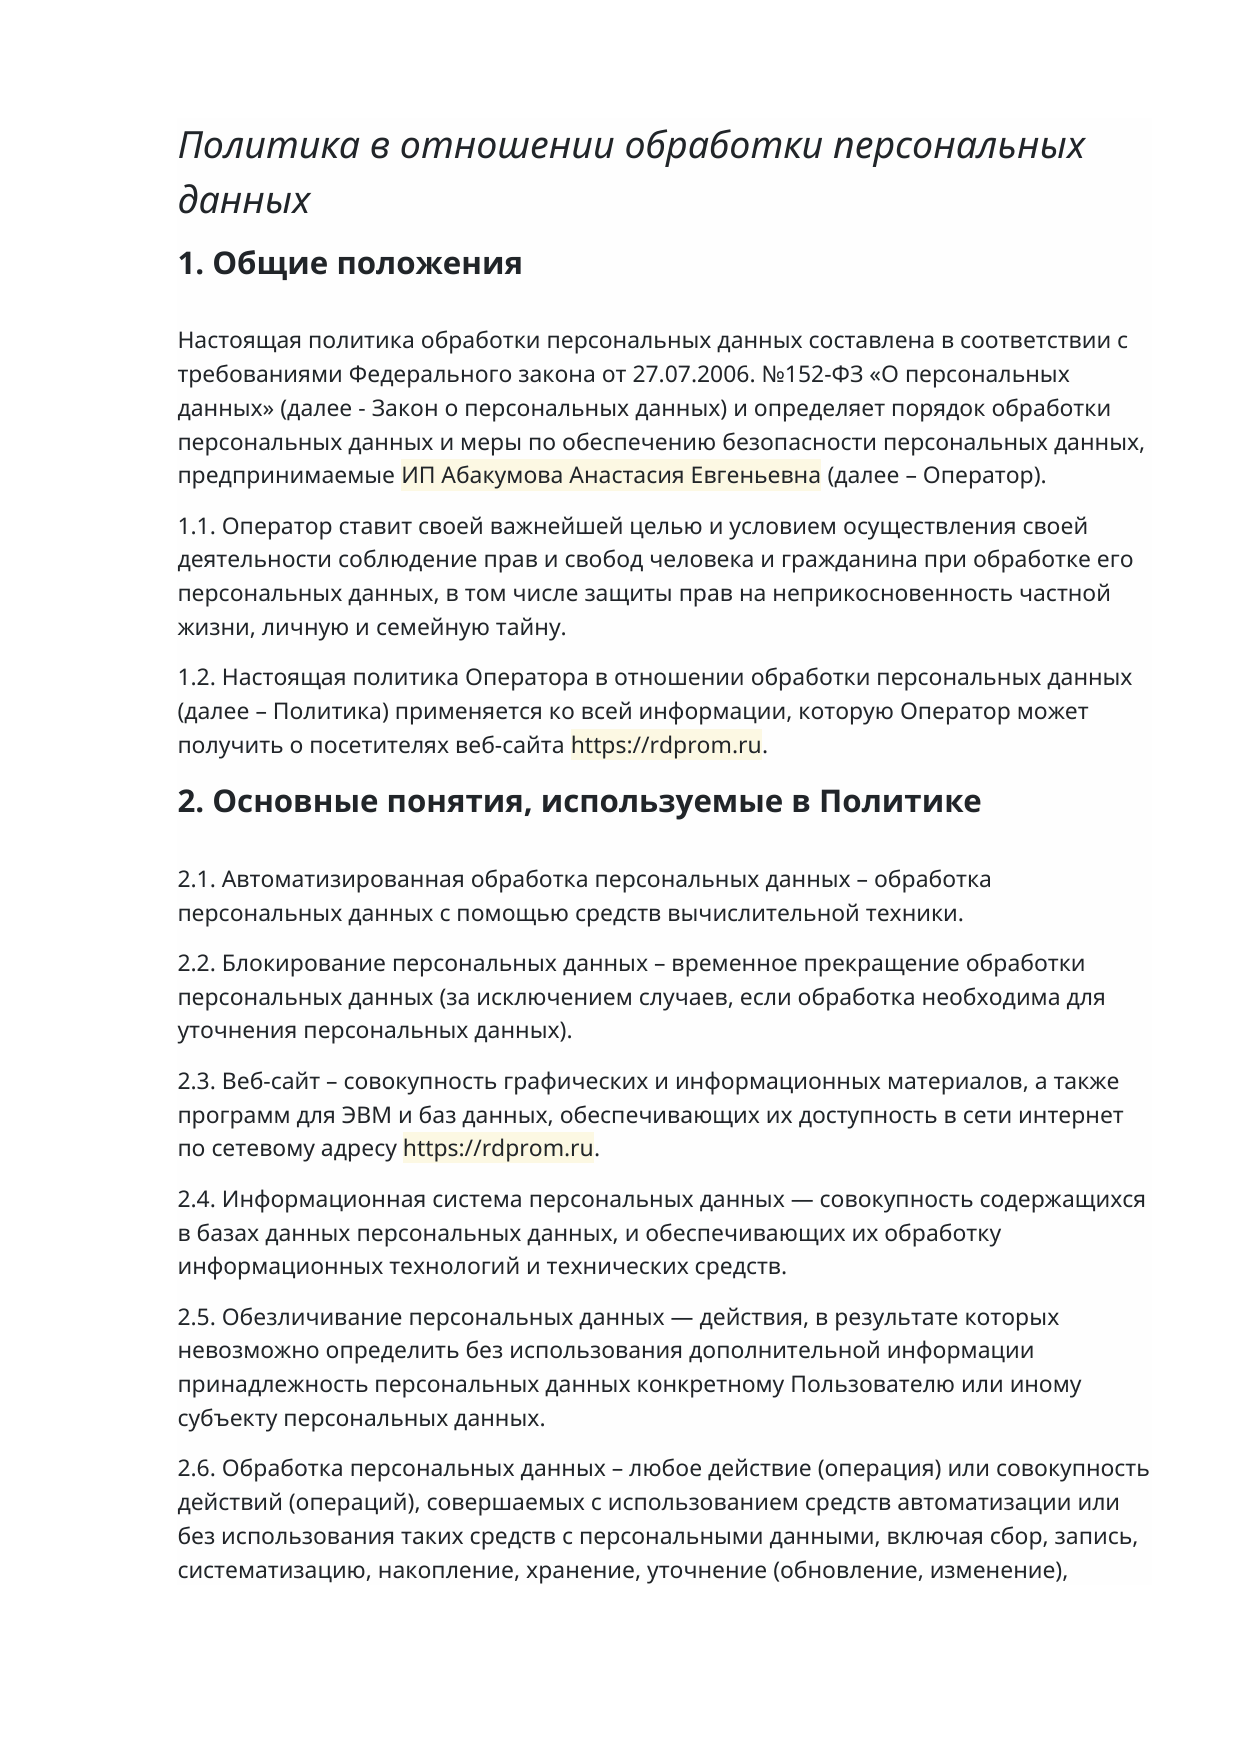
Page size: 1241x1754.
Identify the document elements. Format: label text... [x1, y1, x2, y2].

text 1.1. Оператор ставит своей важнейшей целью и условием осуществления своей деятельности соблюдение прав и свобод человека и гражданина при обработке его персональных данных, в том числе защиты прав на неприкосновенность частной жизни, личную и семейную тайну. [177, 510, 1152, 642]
subtitle Политика в отношении обработки персональных данных [177, 118, 1152, 224]
text 2.3. Веб-сайт – совокупность графических и информационных материалов, а также программ для ЭВМ и баз данных, обеспечивающих их доступность в сети интернет по сетевому адресу https://rdprom.ru. [177, 1065, 1152, 1163]
text Настоящая политика обработки персональных данных составлена в соответствии с требованиями Федерального закона от 27.07.2006. №152-ФЗ «О персональных данных» (далее - Закон о персональных данных) и определяет порядок обработки персональных данных и меры по обеспечению безопасности персональных данных, предпринимаемые ИП Абакумова Анастасия Евгеньевна (далее – Оператор). [177, 324, 1152, 491]
text 2.1. Автоматизированная обработка персональных данных – обработка персональных данных с помощью средств вычислительной техники. [177, 863, 1152, 928]
subtitle 1. Общие положения [177, 241, 1152, 283]
text 2.4. Информационная система персональных данных — совокупность содержащихся в базах данных персональных данных, и обеспечивающих их обработку информационных технологий и технических средств. [177, 1183, 1152, 1281]
subtitle 2. Основные понятия, используемые в Политике [177, 779, 1152, 822]
text 2.2. Блокирование персональных данных – временное прекращение обработки персональных данных (за исключением случаев, если обработка необходима для уточнения персональных данных). [177, 947, 1152, 1046]
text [177, 1452, 1152, 1585]
text 1.2. Настоящая политика Оператора в отношении обработки персональных данных (далее – Политика) применяется ко всей информации, которую Оператор может получить о посетителях веб-сайта https://rdprom.ru. [177, 661, 1152, 760]
text 2.5. Обезличивание персональных данных — действия, в результате которых невозможно определить без использования дополнительной информации принадлежность персональных данных конкретному Пользователю или иному субъекту персональных данных. [177, 1301, 1152, 1433]
